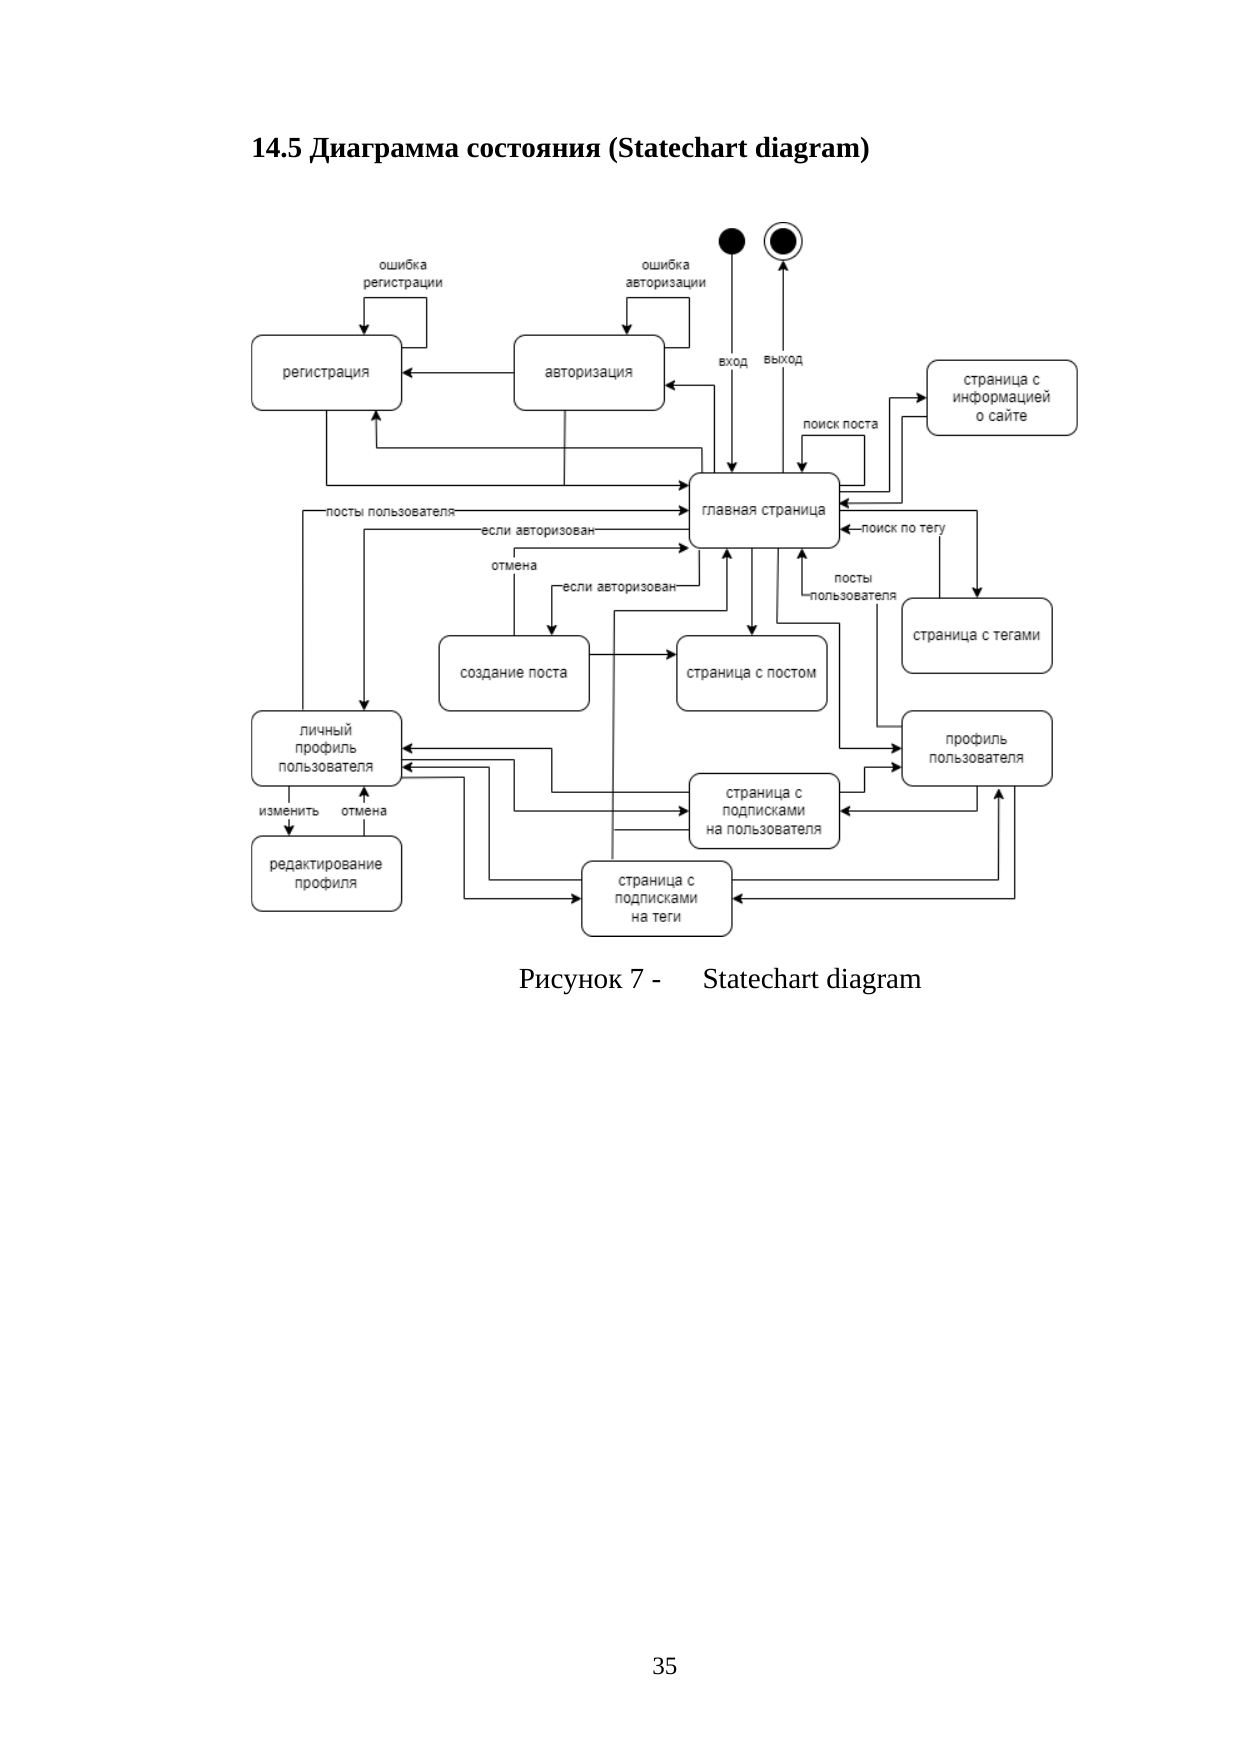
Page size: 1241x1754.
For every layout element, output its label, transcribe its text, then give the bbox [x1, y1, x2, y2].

text Диаграмма состояния (Statechart diagram) [251, 131, 1152, 164]
picture [251, 222, 1078, 937]
text Statechart diagram [288, 961, 1152, 995]
